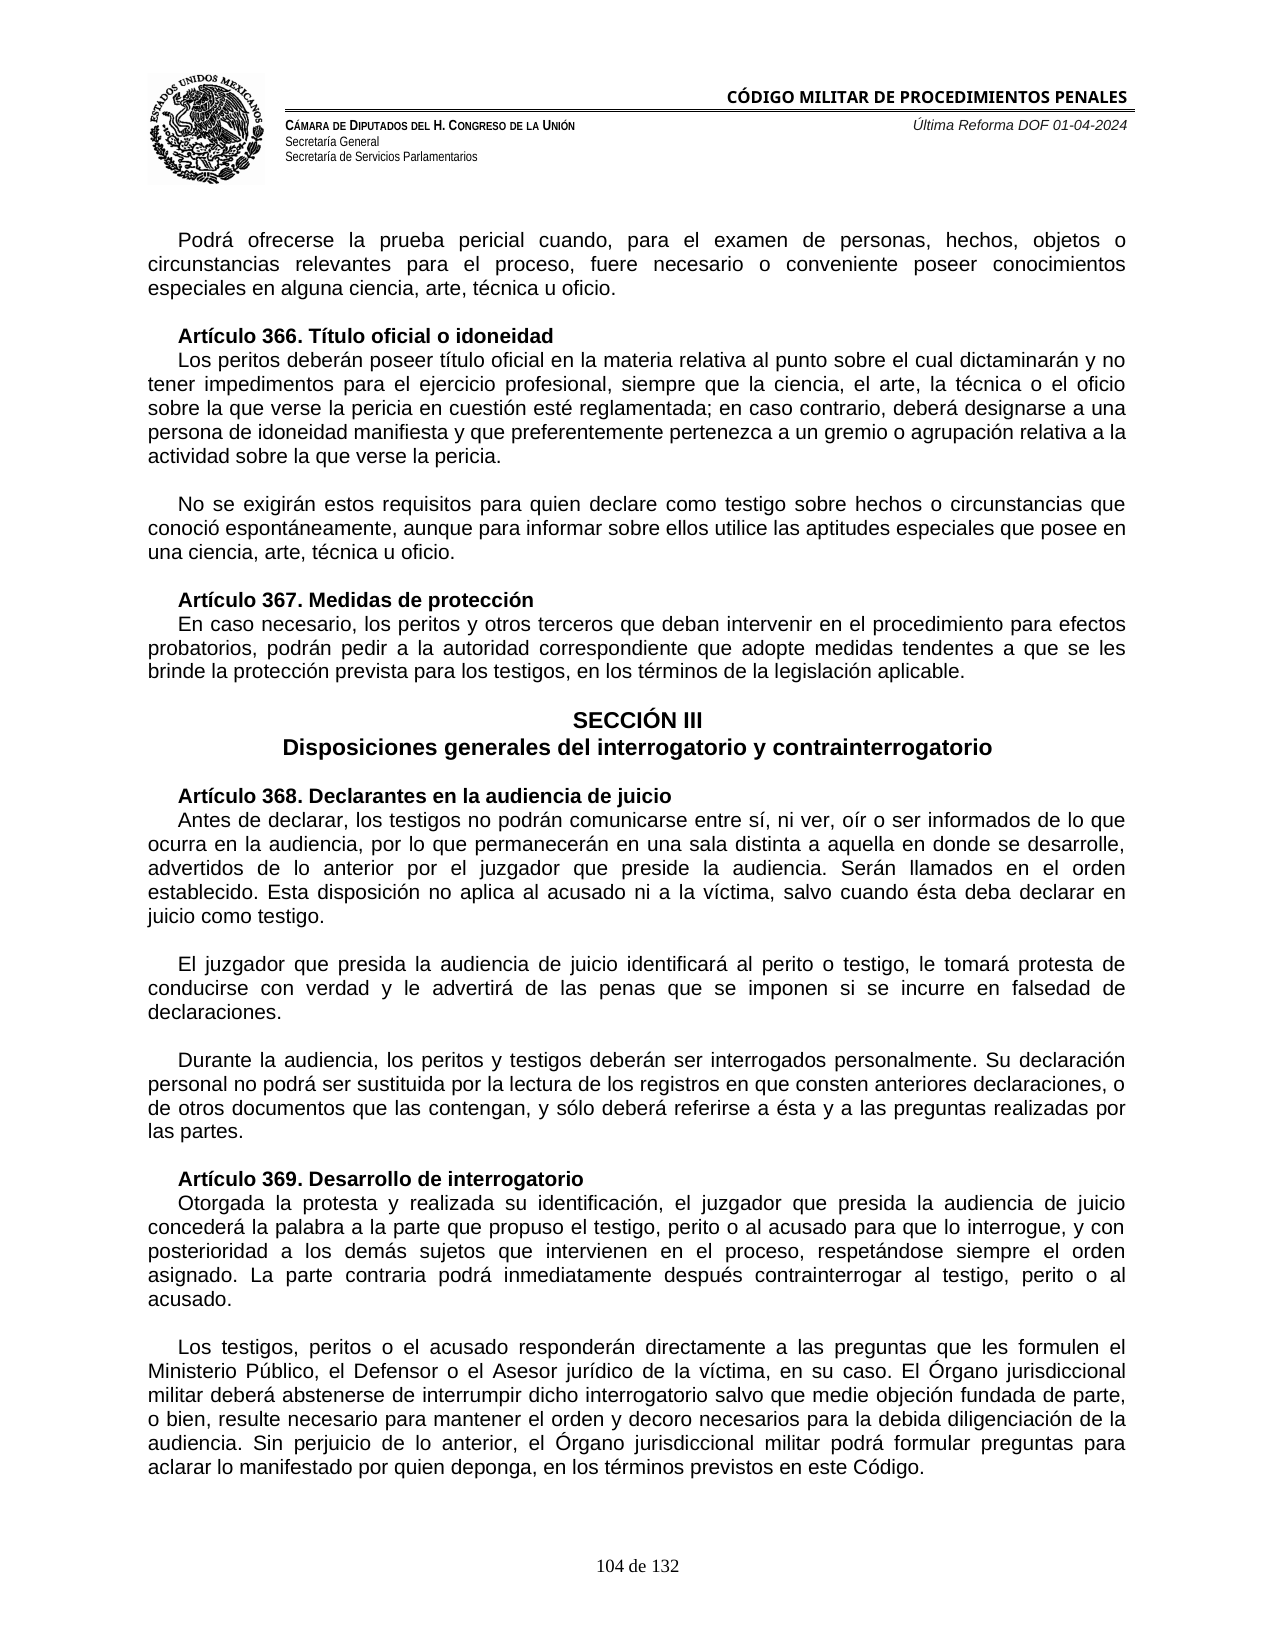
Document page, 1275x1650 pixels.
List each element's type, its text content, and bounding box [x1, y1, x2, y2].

text Otorgada la protesta y realizada su identificación, el juzgador que presida la audiencia de juicio concederá la palabra a la parte que propuso el testigo, perito o al acusado para que lo interrogue, y con posterioridad a los demás sujetos que intervienen en el proceso, respetándose siempre el orden asignado. La parte contraria podrá inmediatamente después contrainterrogar al testigo, perito o al acusado. [148, 1191, 1127, 1311]
text Podrá ofrecerse la prueba pericial cuando, para el examen de personas, hechos, objetos o circunstancias relevantes para el proceso, fuere necesario o conveniente poseer conocimientos especiales en alguna ciencia, arte, técnica u oficio. [148, 228, 1127, 300]
text En caso necesario, los peritos y otros terceros que deban intervenir en el procedimiento para efectos probatorios, podrán pedir a la autoridad correspondiente que adopte medidas tendentes a que se les brinde la protección prevista para los testigos, en los términos de la legislación aplicable. [148, 611, 1127, 683]
text El juzgador que presida la audiencia de juicio identificará al perito o testigo, le tomará protesta de conducirse con verdad y le advertirá de las penas que se imponen si se incurre en falsedad de declaraciones. [148, 952, 1127, 1023]
text Artículo 367. Medidas de protección [148, 587, 1127, 611]
text Durante la audiencia, los peritos y testigos deberán ser interrogados personalmente. Su declaración personal no podrá ser sustituida por la lectura de los registros en que consten anteriores declaraciones, o de otros documentos que las contengan, y sólo deberá referirse a ésta y a las preguntas realizadas por las partes. [148, 1047, 1127, 1143]
text Los testigos, peritos o el acusado responderán directamente a las preguntas que les formulen el Ministerio Público, el Defensor o el Asesor jurídico de la víctima, en su caso. El Órgano jurisdiccional militar deberá abstenerse de interrumpir dicho interrogatorio salvo que medie objeción fundada de parte, o bien, resulte necesario para mantener el orden y decoro necesarios para la debida diligenciación de la audiencia. Sin perjuicio de lo anterior, el Órgano jurisdiccional militar podrá formular preguntas para aclarar lo manifestado por quien deponga, en los términos previstos en este Código. [148, 1335, 1127, 1479]
text Artículo 368. Declarantes en la audiencia de juicio [148, 784, 1127, 808]
text SECCIÓN III [148, 707, 1127, 733]
text Los peritos deberán poseer título oficial en la materia relativa al punto sobre el cual dictaminarán y no tener impedimentos para el ejercicio profesional, siempre que la ciencia, el arte, la técnica o el oficio sobre la que verse la pericia en cuestión esté reglamentada; en caso contrario, deberá designarse a una persona de idoneidad manifiesta y que preferentemente pertenezca a un gremio o agrupación relativa a la actividad sobre la que verse la pericia. [148, 348, 1127, 468]
text Artículo 369. Desarrollo de interrogatorio [148, 1167, 1127, 1191]
text Disposiciones generales del interrogatorio y contrainterrogatorio [148, 733, 1127, 760]
text Artículo 366. Título oficial o idoneidad [148, 324, 1127, 348]
text Antes de declarar, los testigos no podrán comunicarse entre sí, ni ver, oír o ser informados de lo que ocurra en la audiencia, por lo que permanecerán en una sala distinta a aquella en donde se desarrolle, advertidos de lo anterior por el juzgador que preside la audiencia. Serán llamados en el orden establecido. Esta disposición no aplica al acusado ni a la víctima, salvo cuando ésta deba declarar en juicio como testigo. [148, 808, 1127, 928]
text No se exigirán estos requisitos para quien declare como testigo sobre hechos o circunstancias que conoció espontáneamente, aunque para informar sobre ellos utilice las aptitudes especiales que posee en una ciencia, arte, técnica u oficio. [148, 492, 1127, 563]
